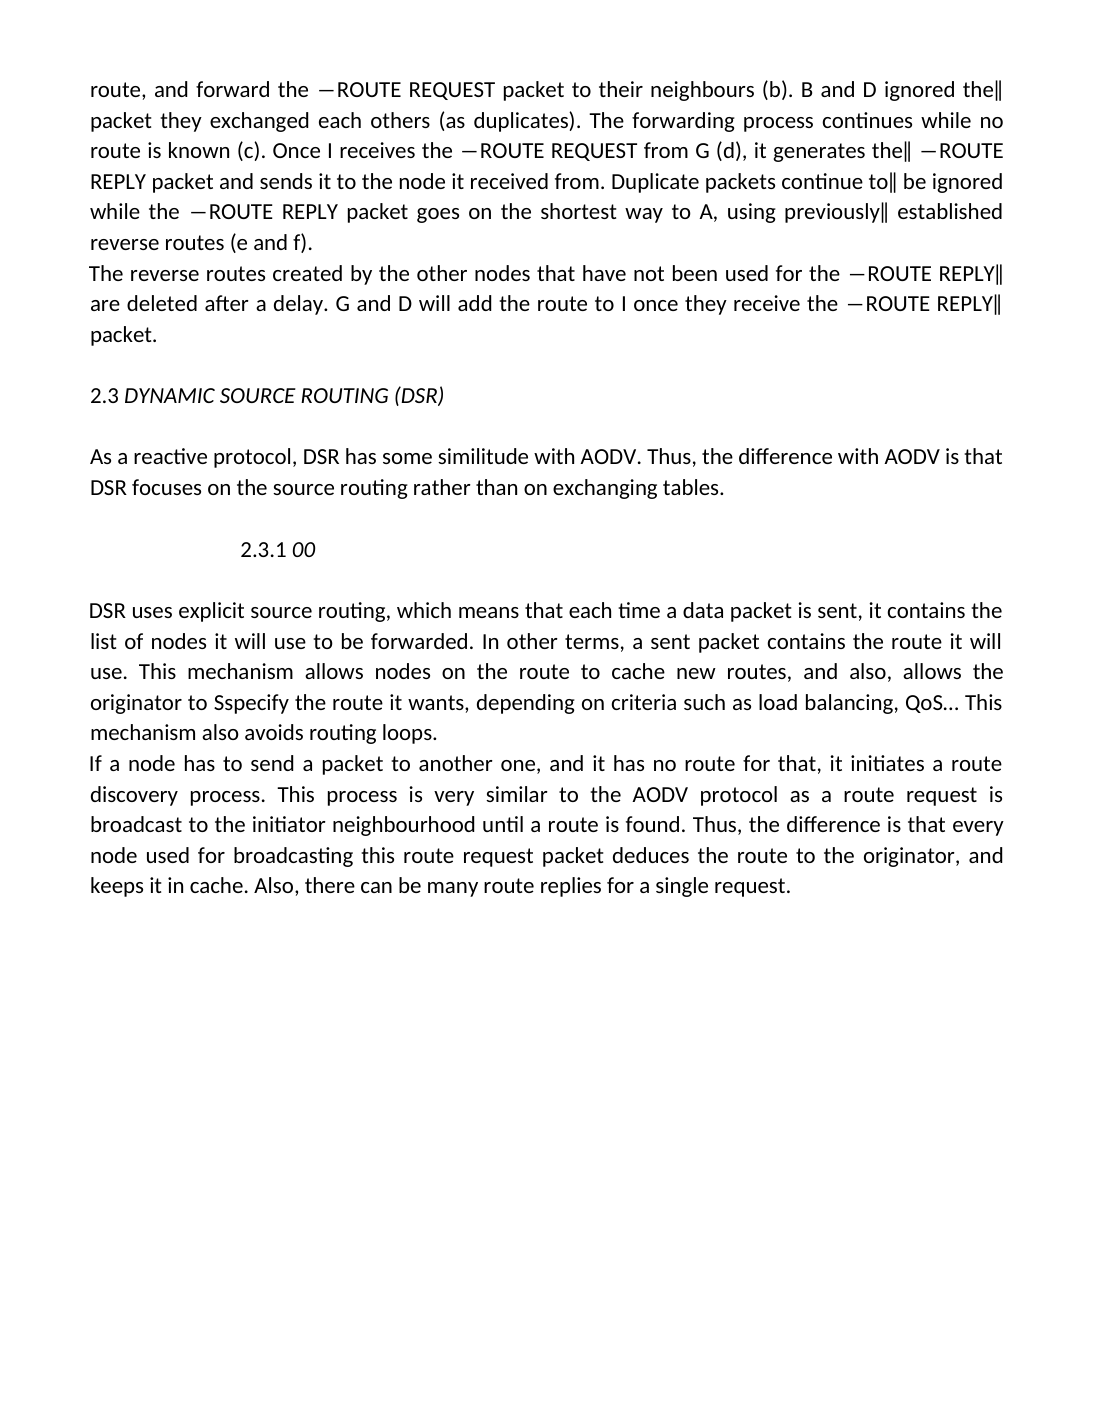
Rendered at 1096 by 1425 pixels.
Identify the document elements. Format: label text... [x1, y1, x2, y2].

text If a node has to send a packet to another one, and it has no route for that, it initiates a route discovery process. This process is very similar to the AODV protocol as a route request is broadcast to the initiator neighbourhood until a route is found. Thus, the difference is that every node used for broadcasting this route request packet deduces the route to the originator, and keeps it in cache. Also, there can be many route replies for a single request. [89, 749, 1005, 899]
list 00 [240, 535, 1014, 563]
text DSR uses explicit source routing, which means that each time a data packet is sent, it contains the list of nodes it will use to be forwarded. In other terms, a sent packet contains the route it will use. This mechanism allows nodes on the route to cache new routes, and also, allows the originator to Sspecify the route it wants, depending on criteria such as load balancing, QoS… This mechanism also avoids routing loops. [89, 596, 1005, 746]
text The reverse routes created by the other nodes that have not been used for the ―ROUTE REPLY‖ are deleted after a delay. G and D will add the route to I once they receive the ―ROUTE REPLY‖ packet. [89, 259, 1005, 348]
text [89, 75, 1005, 256]
text 2.3 DYNAMIC SOURCE ROUTING (DSR) [90, 381, 1014, 409]
text As a reactive protocol, DSR has some similitude with AODV. Thus, the difference with AODV is that DSR focuses on the source routing rather than on exchanging tables. [90, 443, 1014, 501]
